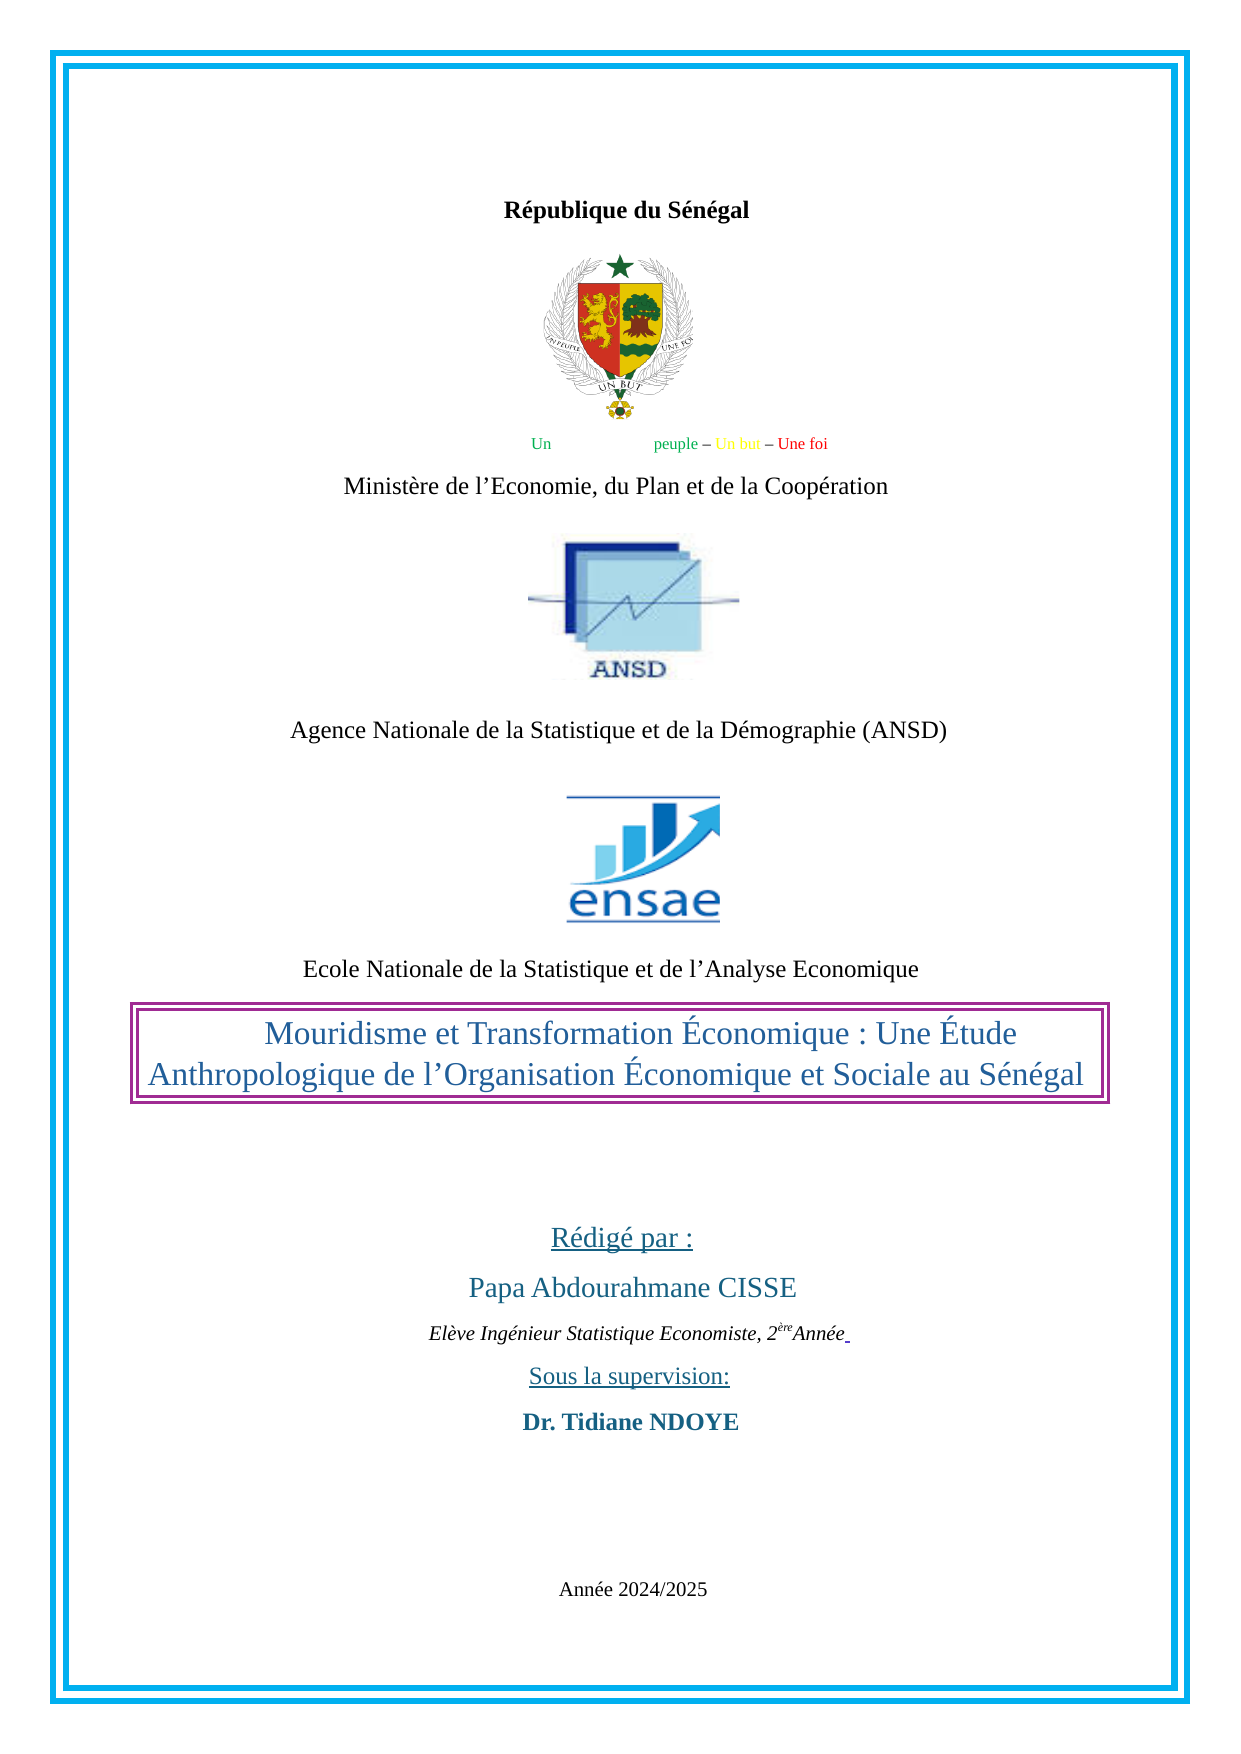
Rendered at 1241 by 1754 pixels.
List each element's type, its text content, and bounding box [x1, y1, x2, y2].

text Mouridisme et Transformation Économique : Une Étude Anthropologique de l’Organisation Économique et Sociale au Sénégal [133, 1005, 1107, 1101]
text Elève Ingénieur Statistique Economiste, 2èreAnnée [147, 1320, 1093, 1344]
text République du Sénégal [147, 195, 1093, 224]
text Rédigé par : [147, 1220, 1093, 1253]
text Papa Abdourahmane CISSE [147, 1270, 1093, 1304]
text Sous la supervision: [147, 1361, 1093, 1390]
text Un peuple – Un but – Une foi [147, 434, 1093, 453]
text Dr. Tidiane NDOYE [147, 1407, 1093, 1435]
picture [528, 533, 740, 680]
picture [566, 793, 720, 925]
text Ecole Nationale de la Statistique et de l’Analyse Economique [147, 954, 1093, 983]
text Ministère de l’Economie, du Plan et de la Coopération [147, 471, 1093, 500]
picture [543, 253, 693, 420]
text Agence Nationale de la Statistique et de la Démographie (ANSD) [147, 716, 1093, 744]
